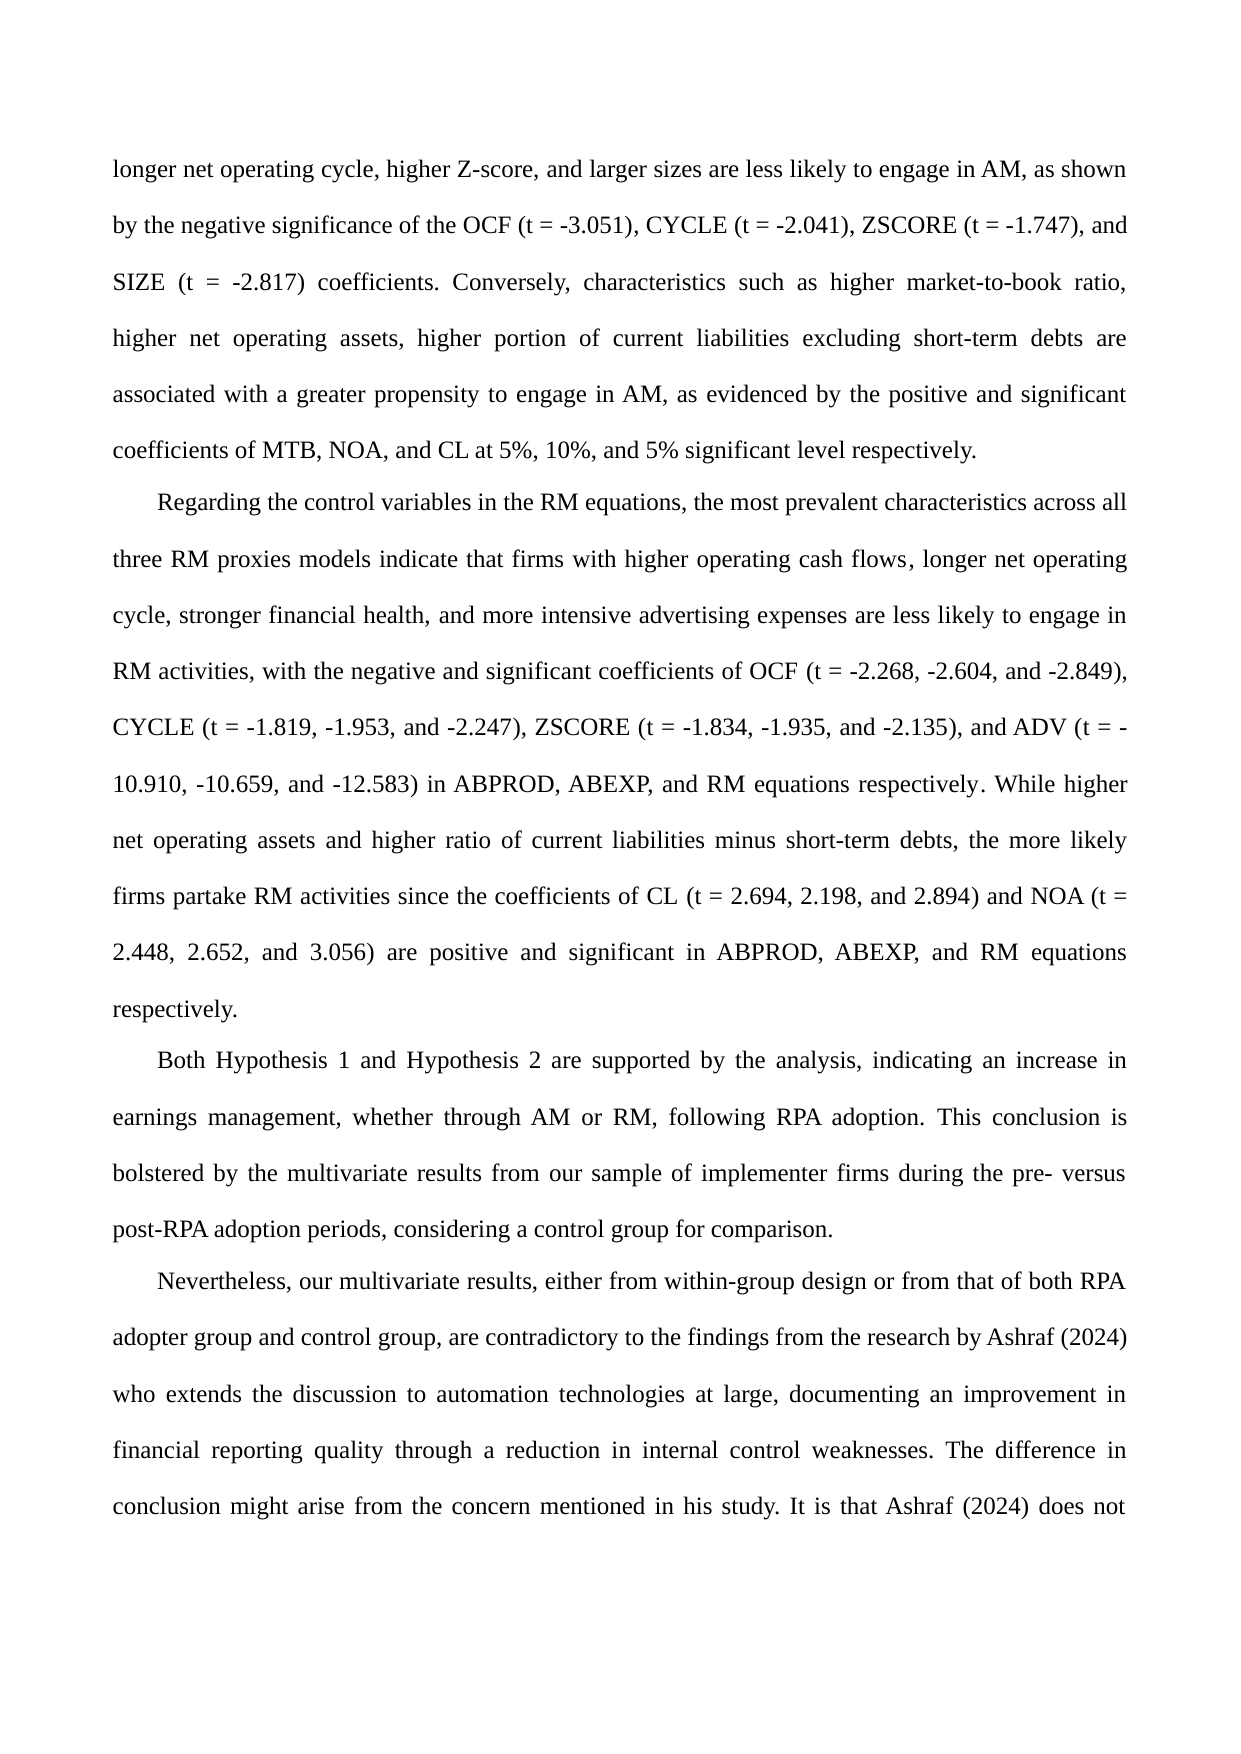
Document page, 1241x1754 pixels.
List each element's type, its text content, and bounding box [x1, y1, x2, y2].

text Both Hypothesis 1 and Hypothesis 2 are supported by the analysis, indicating an increase in earnings management, whether through AM or RM, following RPA adoption. This conclusion is bolstered by the multivariate results from our sample of implementer firms during the pre- versus post-RPA adoption periods, considering a control group for comparison. [112, 1041, 1128, 1247]
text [112, 150, 1128, 469]
text Regarding the control variables in the RM equations, the most prevalent characteristics across all three RM proxies models indicate that firms with higher operating cash flows, longer net operating cycle, stronger financial health, and more intensive advertising expenses are less likely to engage in RM activities, with the negative and significant coefficients of OCF (t = -2.268, -2.604, and -2.849), CYCLE (t = -1.819, -1.953, and -2.247), ZSCORE (t = -1.834, -1.935, and -2.135), and ADV (t = -10.910, -10.659, and -12.583) in ABPROD, ABEXP, and RM equations respectively. While higher net operating assets and higher ratio of current liabilities minus short-term debts, the more likely firms partake RM activities since the coefficients of CL (t = 2.694, 2.198, and 2.894) and NOA (t = 2.448, 2.652, and 3.056) are positive and significant in ABPROD, ABEXP, and RM equations respectively. [112, 483, 1128, 1027]
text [112, 1262, 1128, 1524]
